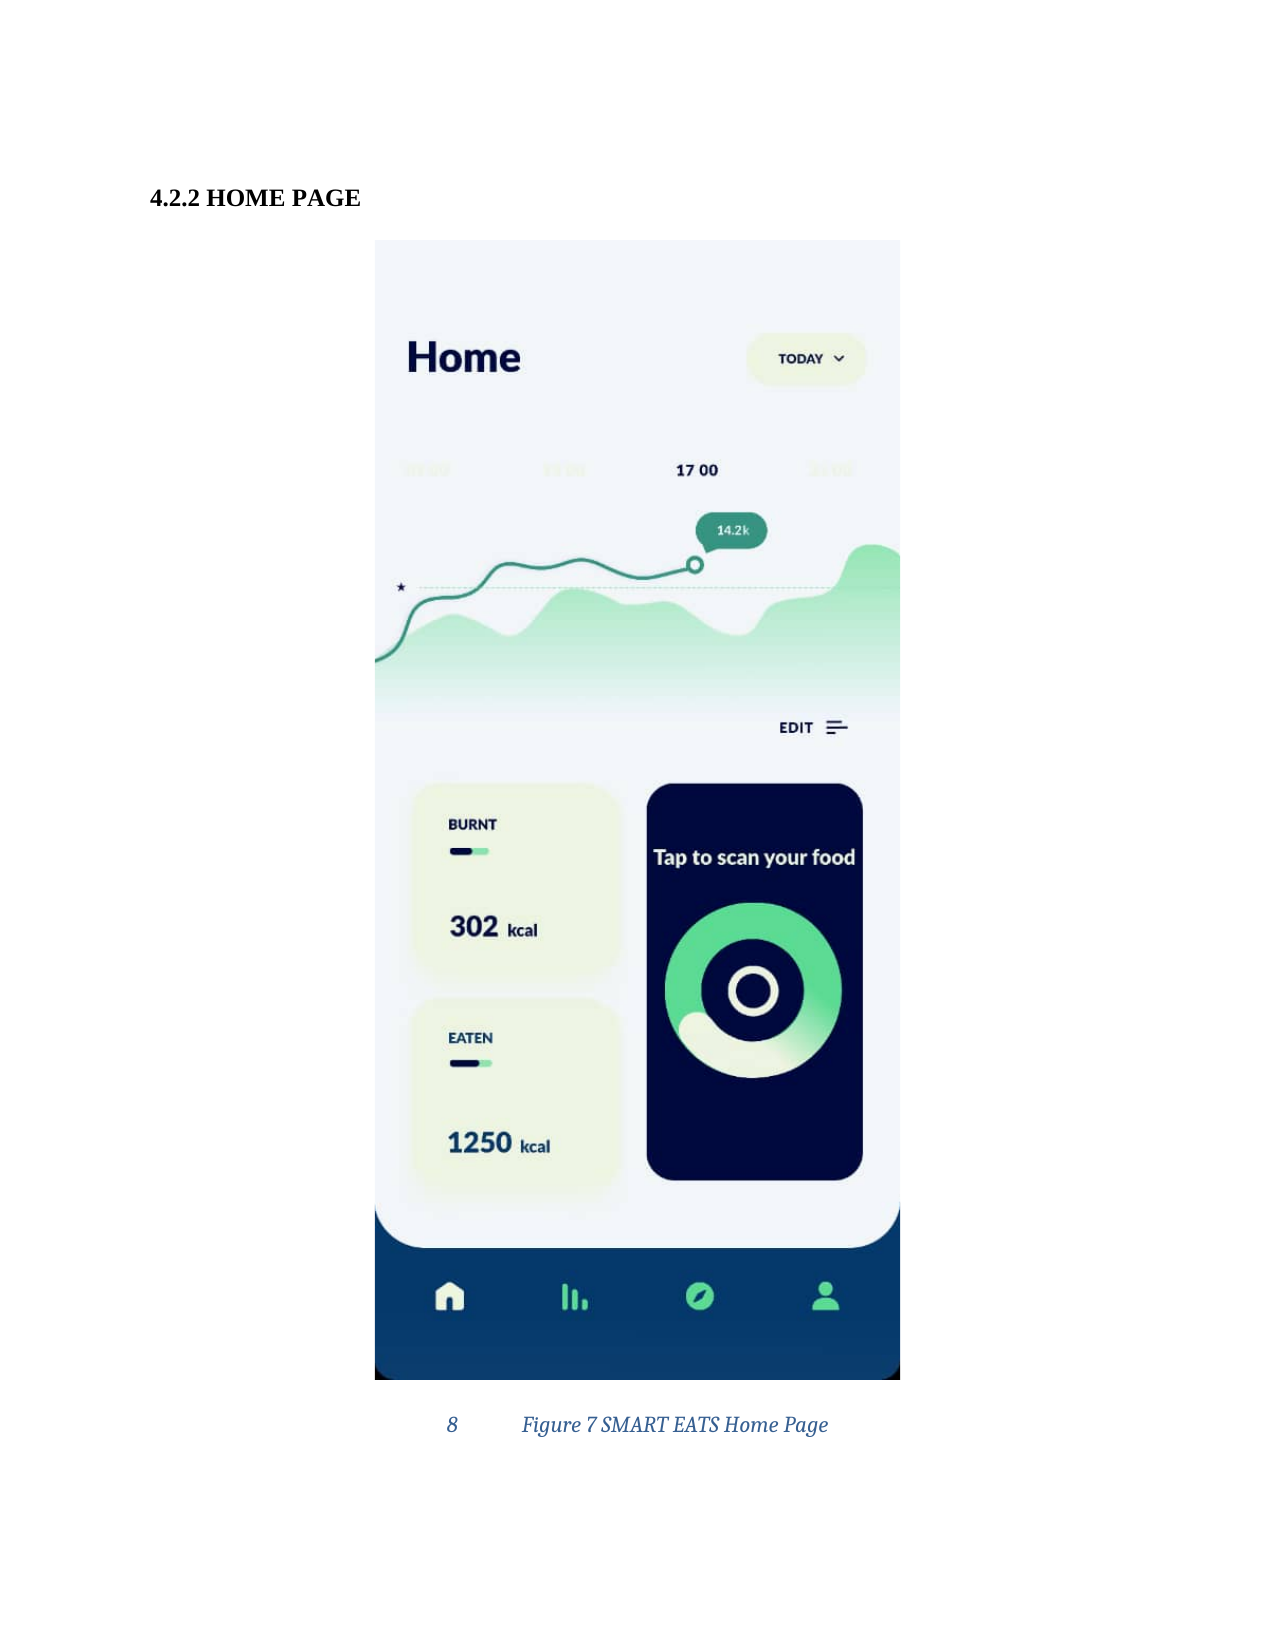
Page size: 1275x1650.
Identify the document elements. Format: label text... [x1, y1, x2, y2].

picture [374, 240, 901, 1380]
list Figure 7 SMART EATS Home Page [150, 1411, 1125, 1438]
text 4.2.2 HOME PAGE [150, 183, 1125, 212]
